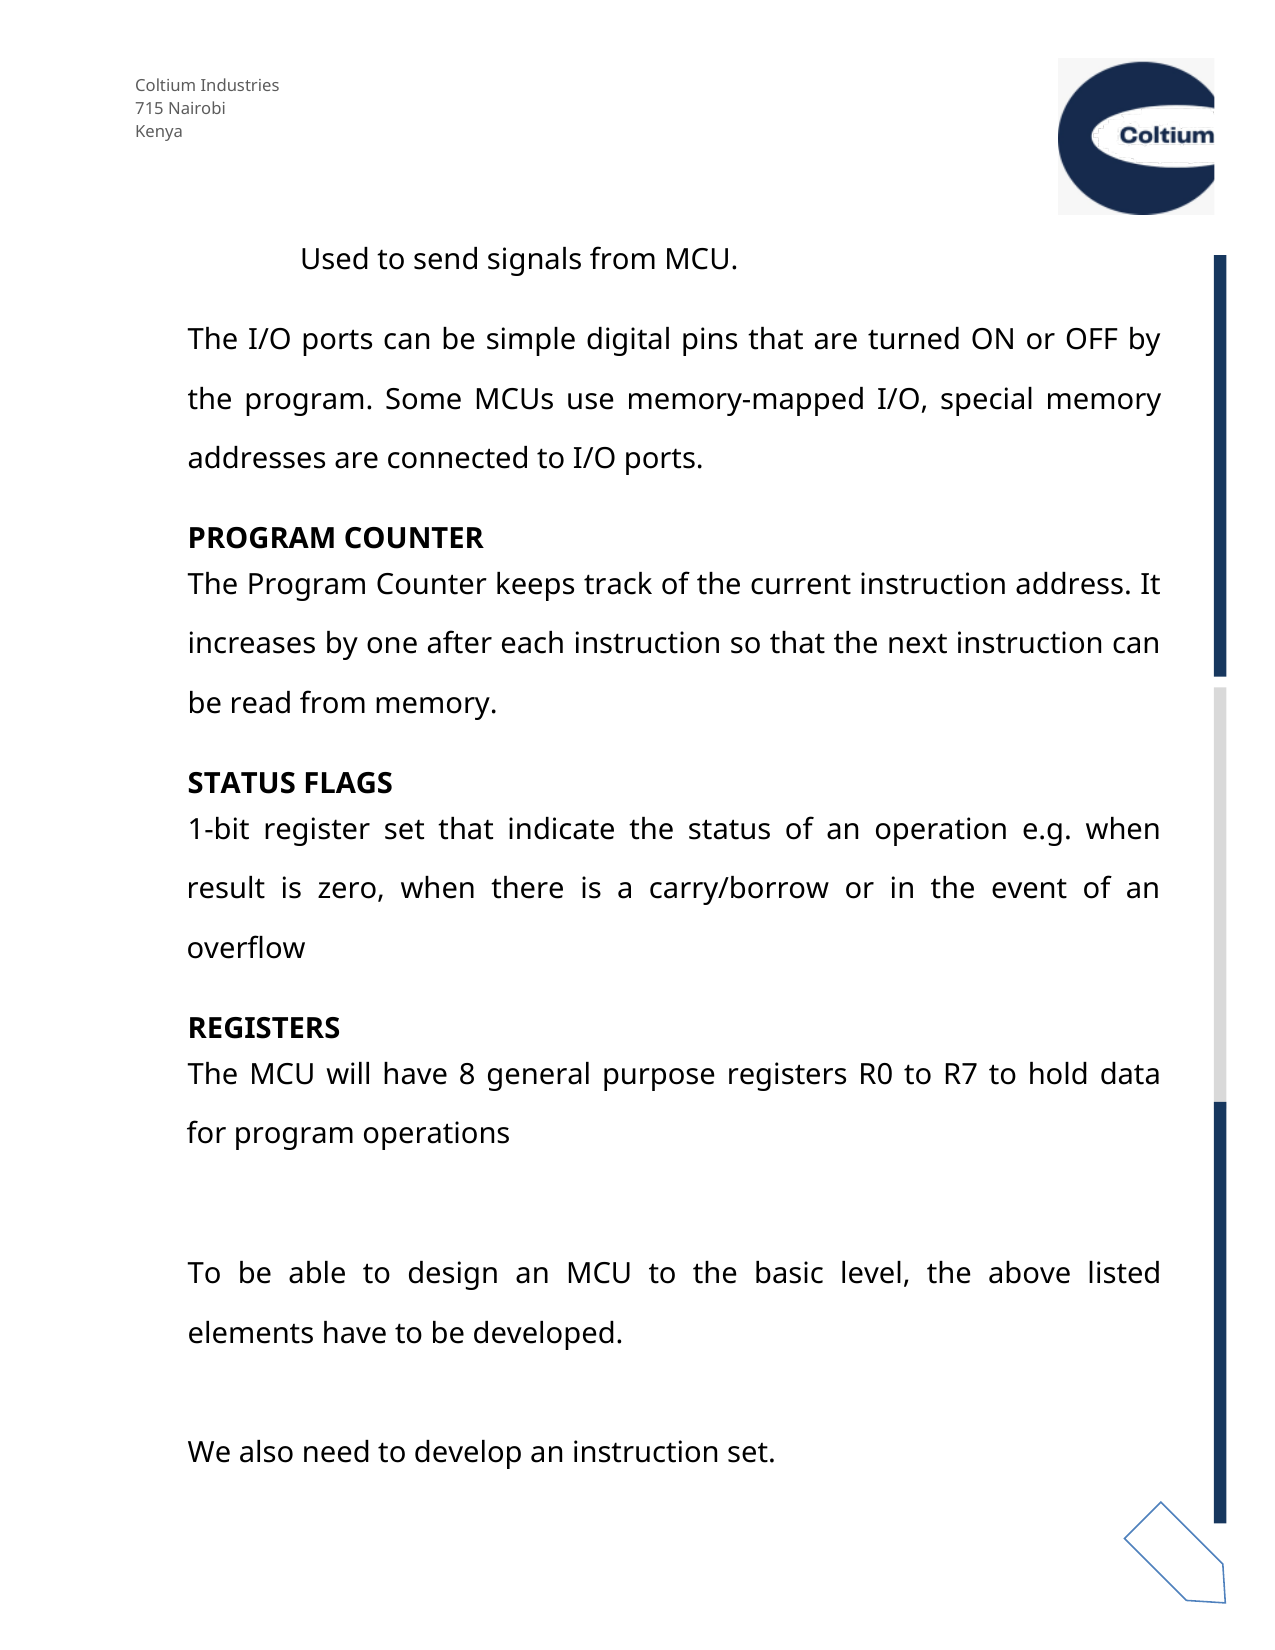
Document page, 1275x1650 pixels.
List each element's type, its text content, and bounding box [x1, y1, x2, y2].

subtitle PROGRAM COUNTER [187, 518, 1162, 557]
text The I/O ports can be simple digital pins that are turned ON or OFF by the program. Some MCUs use memory-mapped I/O, special memory addresses are connected to I/O ports. [187, 318, 1162, 477]
list Used to send signals from MCU. [300, 238, 1162, 278]
picture [1058, 58, 1215, 215]
subtitle REGISTERS [187, 1007, 1162, 1047]
list To be able to design an MCU to the basic level, the above listed elements have to be developed. [187, 1252, 1162, 1352]
subtitle STATUS FLAGS [187, 763, 1162, 802]
text The MCU will have 8 general purpose registers R0 to R7 to hold data for program operations [186, 1053, 1162, 1152]
list We also need to develop an instruction set. [187, 1431, 1162, 1471]
text 1-bit register set that indicate the status of an operation e.g. when result is zero, when there is a carry/borrow or in the event of an overflow [186, 808, 1162, 967]
text The Program Counter keeps track of the current instruction address. It increases by one after each instruction so that the next instruction can be read from memory. [187, 563, 1162, 722]
